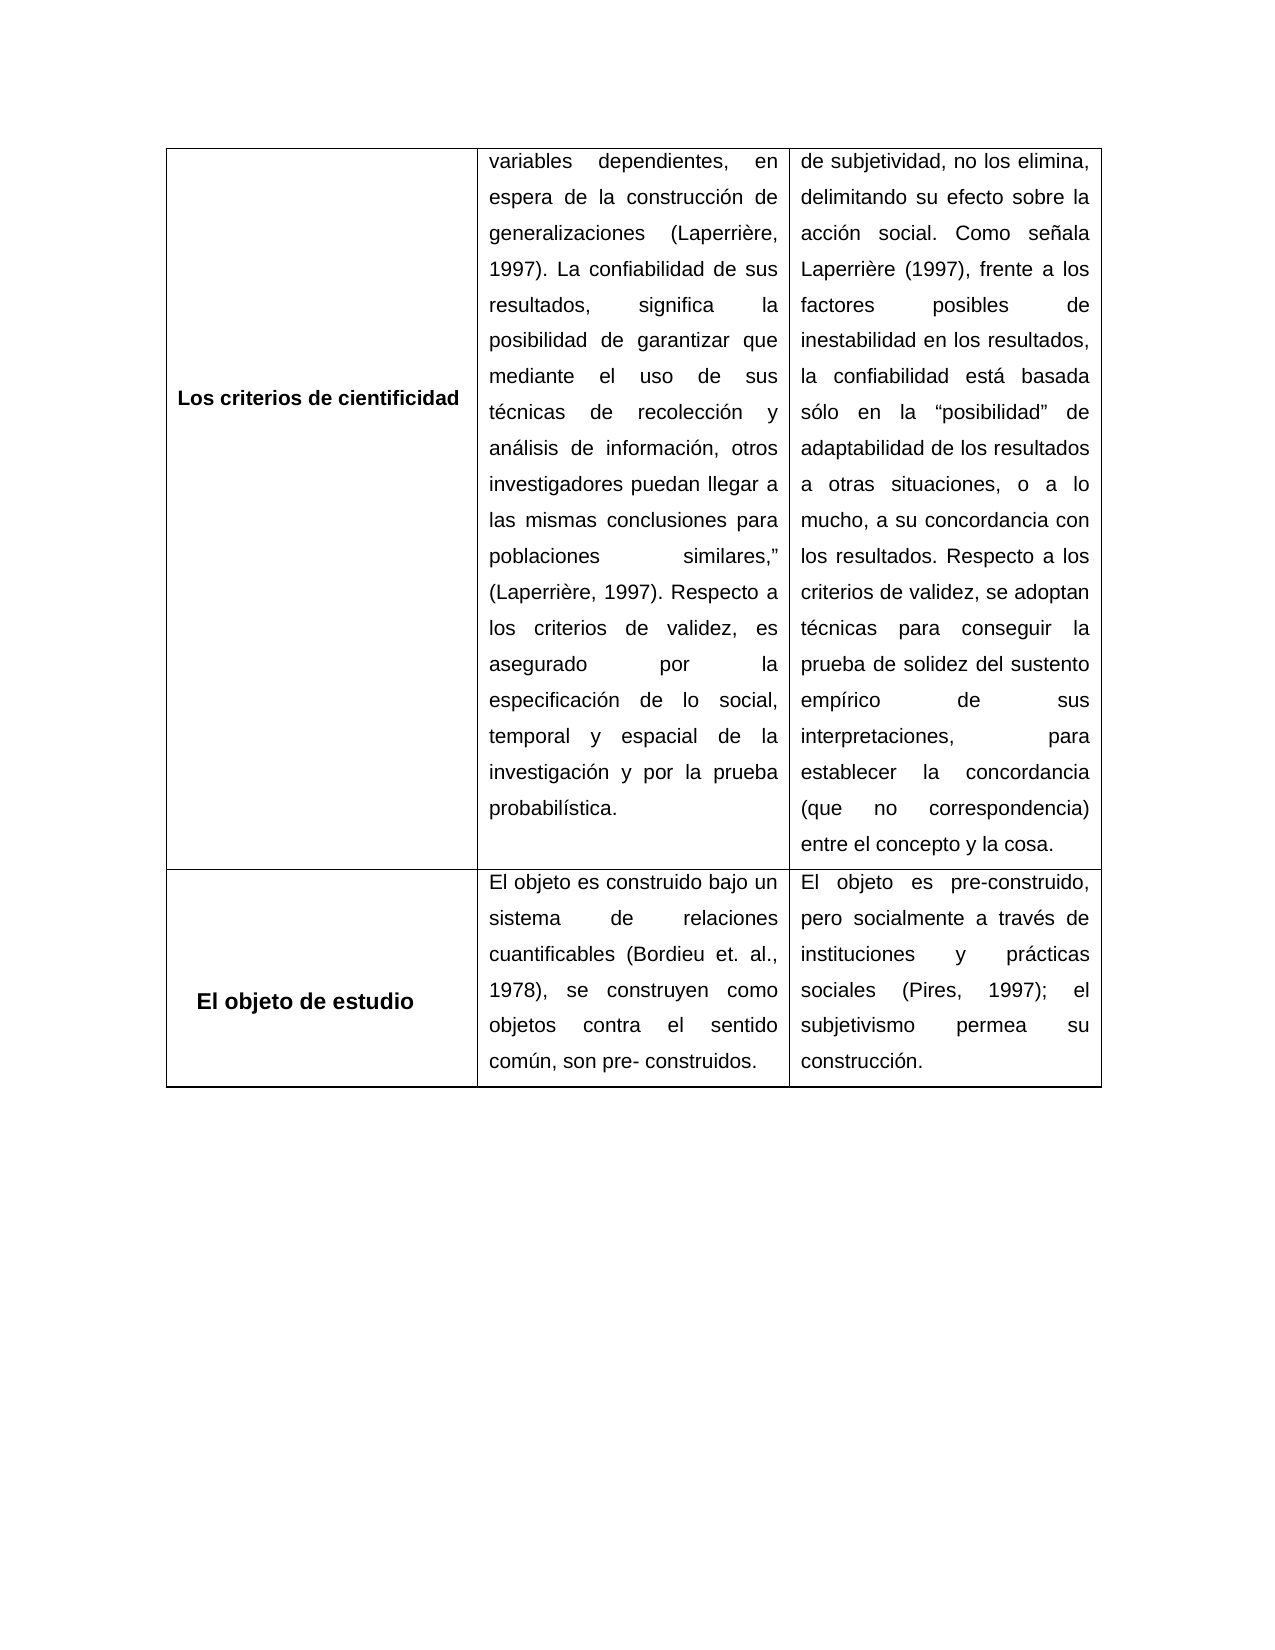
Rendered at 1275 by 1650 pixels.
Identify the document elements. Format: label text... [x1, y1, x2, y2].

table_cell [478, 149, 789, 868]
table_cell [167, 149, 477, 868]
table_cell El objeto es pre-construido, pero socialmente a través de instituciones y prácticas sociales (Pires, 1997); el subjetivismo permea su construcción. [790, 870, 1101, 1086]
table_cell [790, 149, 1101, 868]
table_cell El objeto es construido bajo un sistema de relaciones cuantificables (Bordieu et. al., 1978), se construyen como objetos contra el sentido común, son pre- construidos. [478, 870, 789, 1086]
table_cell El objeto de estudio [167, 870, 477, 1086]
